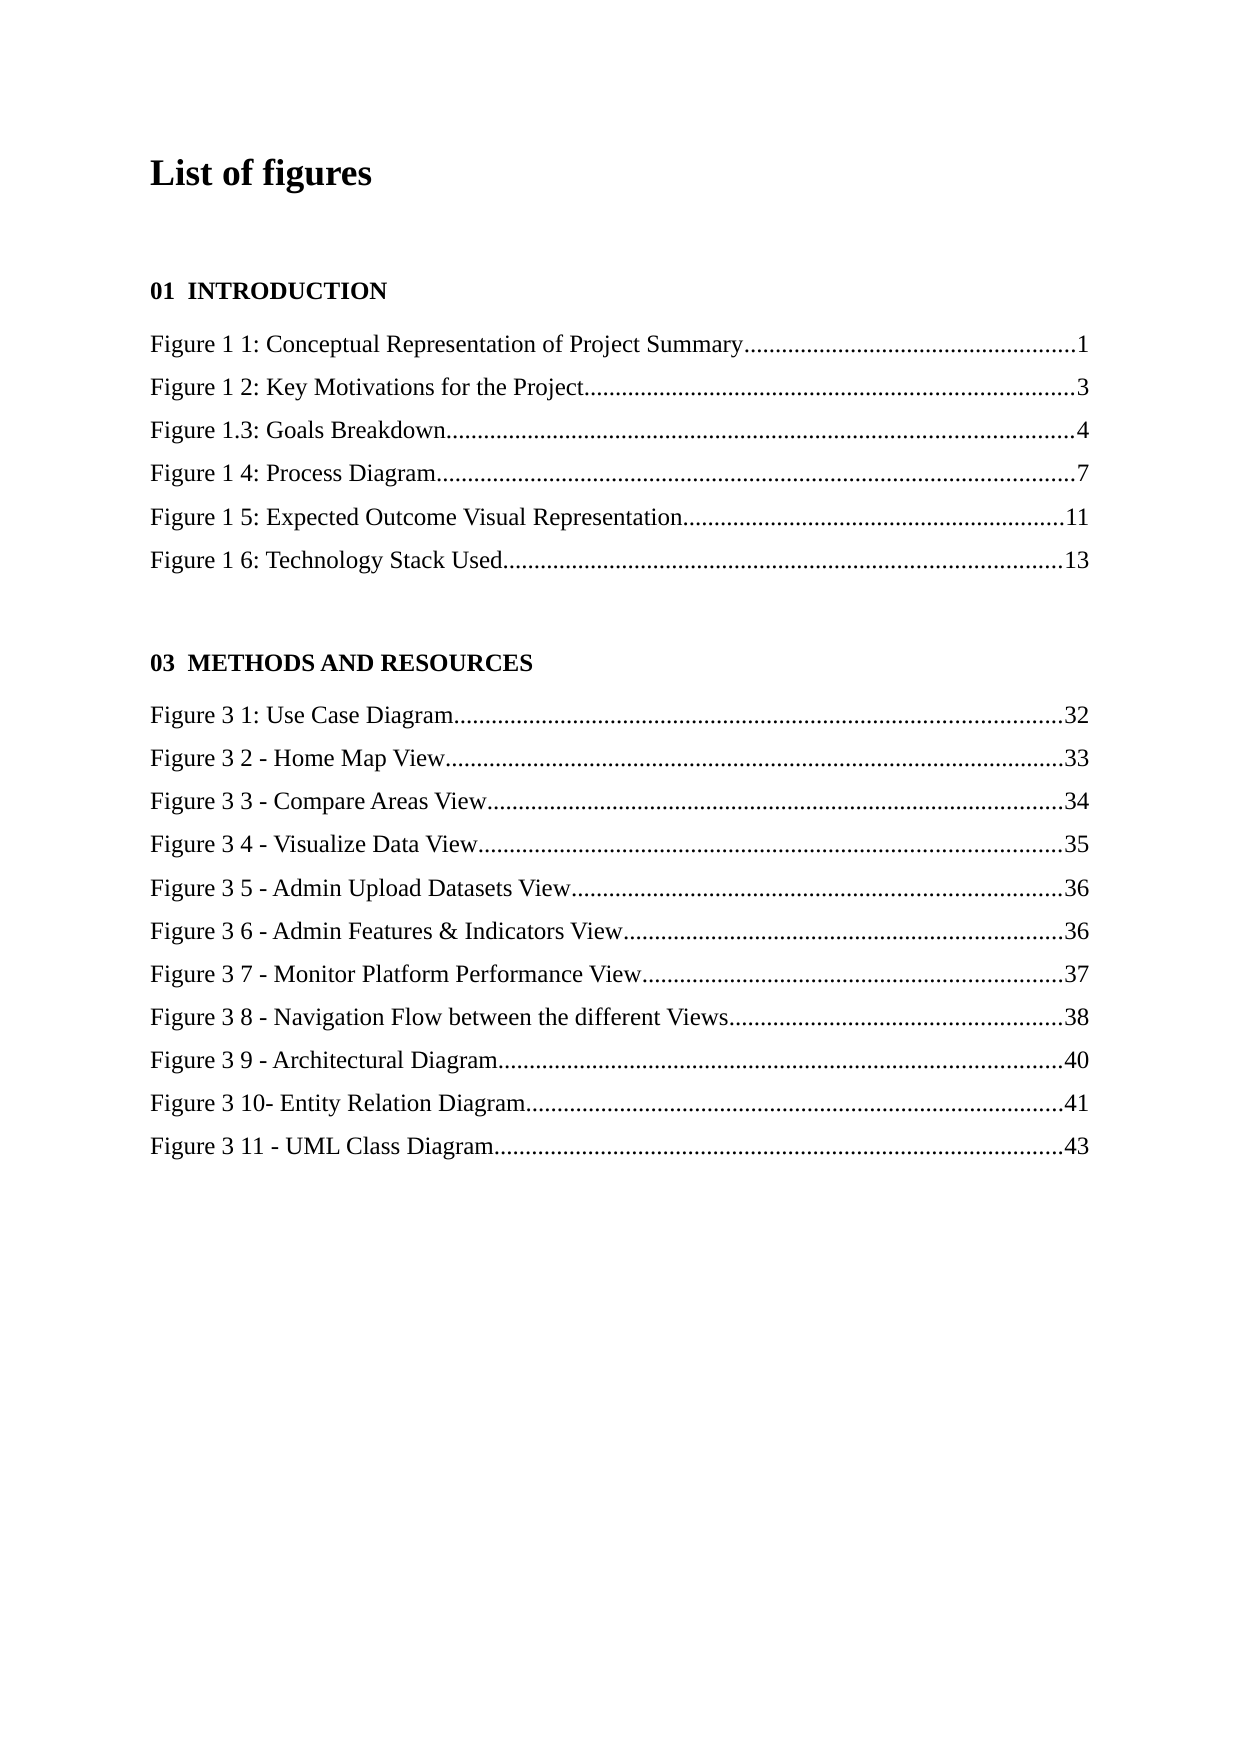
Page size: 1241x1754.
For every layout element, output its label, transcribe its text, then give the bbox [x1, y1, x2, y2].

text Figure 1 5: Expected Outcome Visual Representation 11 [150, 502, 1090, 530]
text Figure 3 11 - UML Class Diagram 43 [150, 1131, 1090, 1160]
text Figure 1 2: Key Motivations for the Project 3 [150, 372, 1090, 401]
text Figure 3 9 - Architectural Diagram 40 [150, 1045, 1090, 1074]
text Figure 1 6: Technology Stack Used 13 [150, 545, 1090, 573]
text Figure 3 5 - Admin Upload Datasets View 36 [150, 873, 1090, 901]
text 01 INTRODUCTION [150, 276, 1090, 305]
text Figure 1 1: Conceptual Representation of Project Summary 1 [150, 329, 1090, 358]
text Figure 3 7 - Monitor Platform Performance View 37 [150, 959, 1090, 988]
text Figure 3 8 - Navigation Flow between the different Views 38 [150, 1002, 1090, 1031]
text Figure 1.3: Goals Breakdown 4 [150, 415, 1090, 444]
text Figure 1 4: Process Diagram 7 [150, 458, 1090, 487]
text Figure 3 2 - Home Map View 33 [150, 743, 1090, 772]
text Figure 3 3 - Compare Areas View 34 [150, 786, 1090, 815]
text List of figures [150, 150, 1090, 193]
text Figure 3 6 - Admin Features & Indicators View 36 [150, 916, 1090, 944]
text Figure 3 10- Entity Relation Diagram 41 [150, 1088, 1090, 1117]
text Figure 3 1: Use Case Diagram 32 [150, 700, 1090, 729]
text Figure 3 4 - Visualize Data View 35 [150, 829, 1090, 858]
text 03 METHODS AND RESOURCES [150, 648, 1090, 676]
